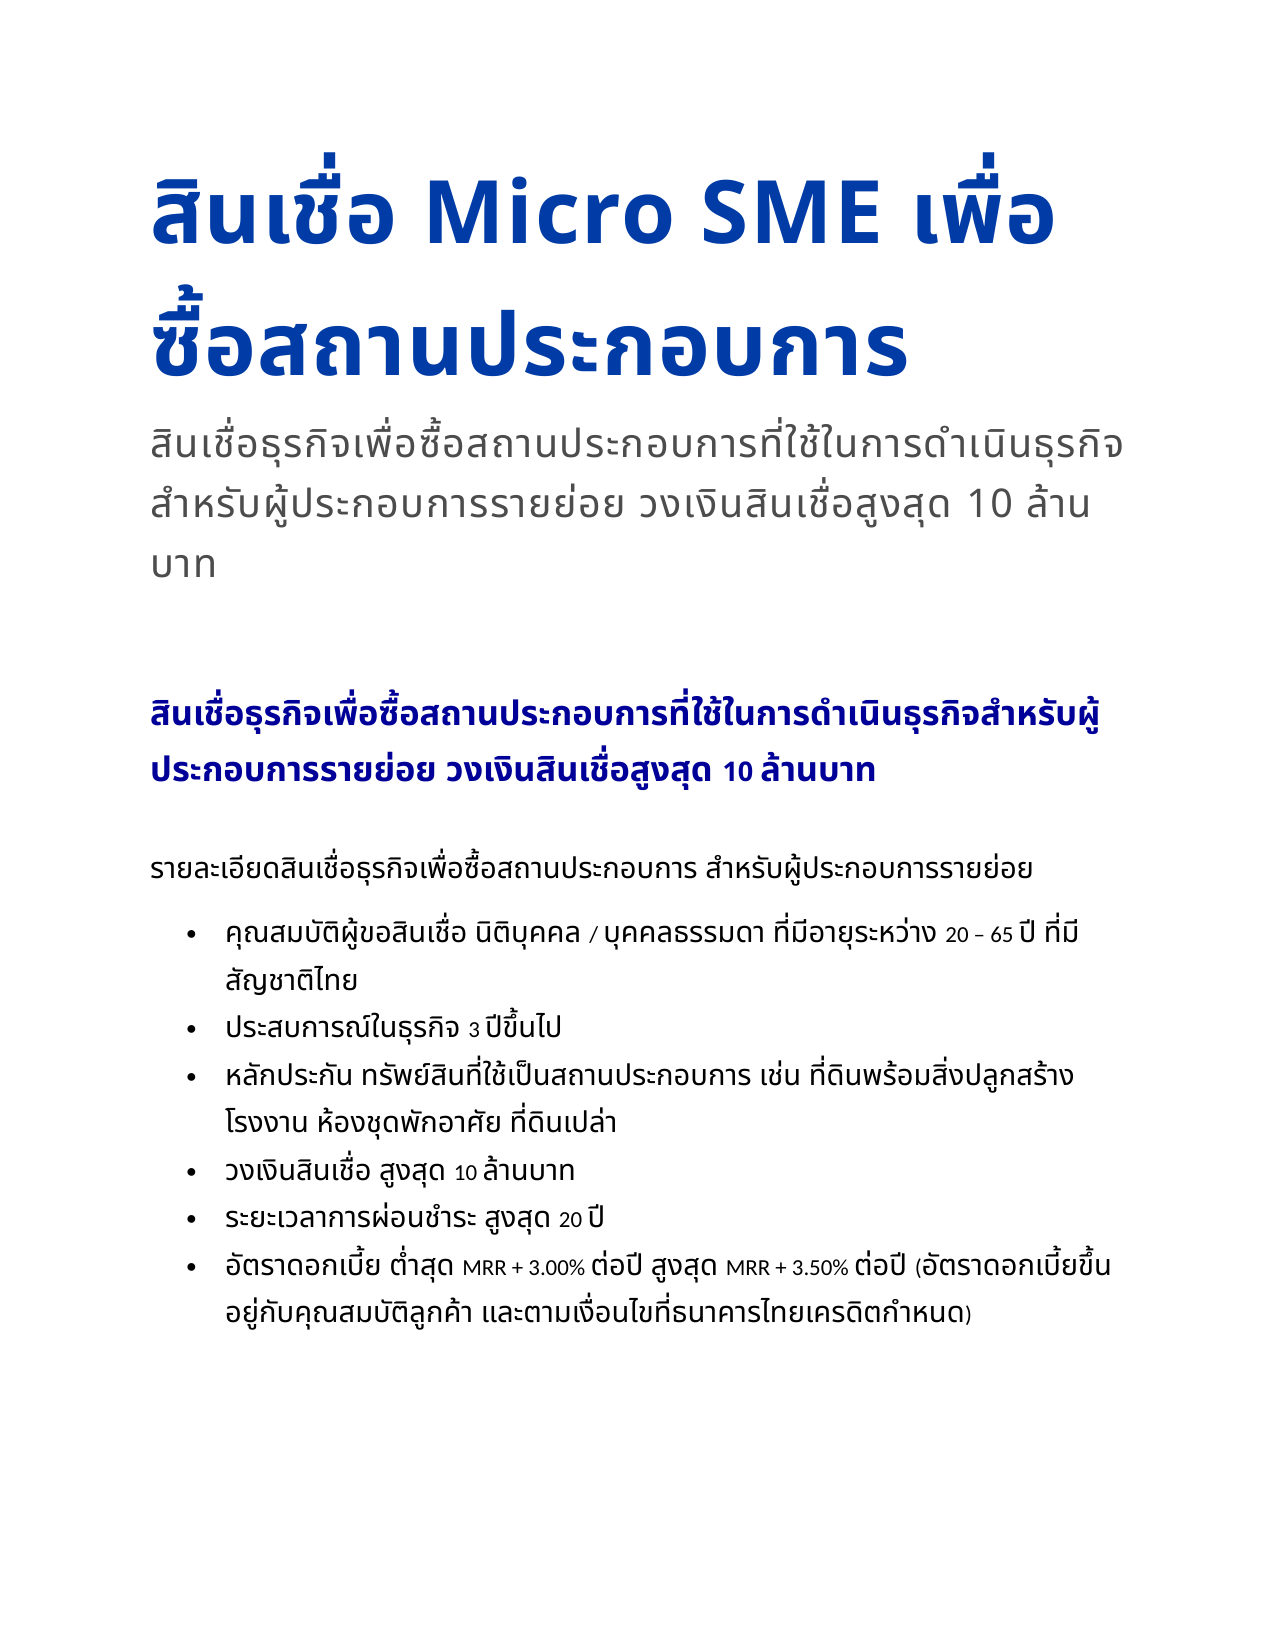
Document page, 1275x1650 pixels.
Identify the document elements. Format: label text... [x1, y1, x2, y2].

list ระยะเวลาการผ่อนชำระ สูงสุด 20 ปี [187, 1197, 1125, 1241]
list วงเงินสินเชื่อ สูงสุด 10 ล้านบาท [187, 1149, 1125, 1193]
list ประสบการณ์ในธุรกิจ 3 ปีขึ้นไป [187, 1007, 1125, 1051]
text สินเชื่อ Micro SME เพื่อซื้อสถานประกอบการ [150, 150, 1125, 415]
text สินเชื่อธุรกิจเพื่อซื้อสถานประกอบการที่ใช้ในการดำเนินธุรกิจสำหรับผู้ประกอบการรายย่อย วงเงินสินเชื่อสูงสุด 10 ล้านบาท [150, 415, 1125, 595]
list คุณสมบัติผู้ขอสินเชื่อ นิติบุคคล / บุคคลธรรมดา ที่มีอายุระหว่าง 20 – 65 ปี ที่มีสัญชาติไทย [187, 912, 1125, 1003]
subtitle สินเชื่อธุรกิจเพื่อซื้อสถานประกอบการที่ใช้ในการดำเนินธุรกิจสำหรับผู้ประกอบการรายย่อย วงเงินสินเชื่อสูงสุด 10 ล้านบาท [150, 688, 1125, 797]
text รายละเอียดสินเชื่อธุรกิจเพื่อซื้อสถานประกอบการ สำหรับผู้ประกอบการรายย่อย [150, 847, 1125, 892]
list หลักประกัน ทรัพย์สินที่ใช้เป็นสถานประกอบการ เช่น ที่ดินพร้อมสิ่งปลูกสร้าง โรงงาน ห้องชุดพักอาศัย ที่ดินเปล่า [187, 1054, 1125, 1146]
list อัตราดอกเบี้ย ต่ำสุด MRR + 3.00% ต่อปี สูงสุด MRR + 3.50% ต่อปี (อัตราดอกเบี้ยขึ้นอยู่กับคุณสมบัติลูกค้า และตามเงื่อนไขที่ธนาคารไทยเครดิตกำหนด) [187, 1244, 1125, 1336]
